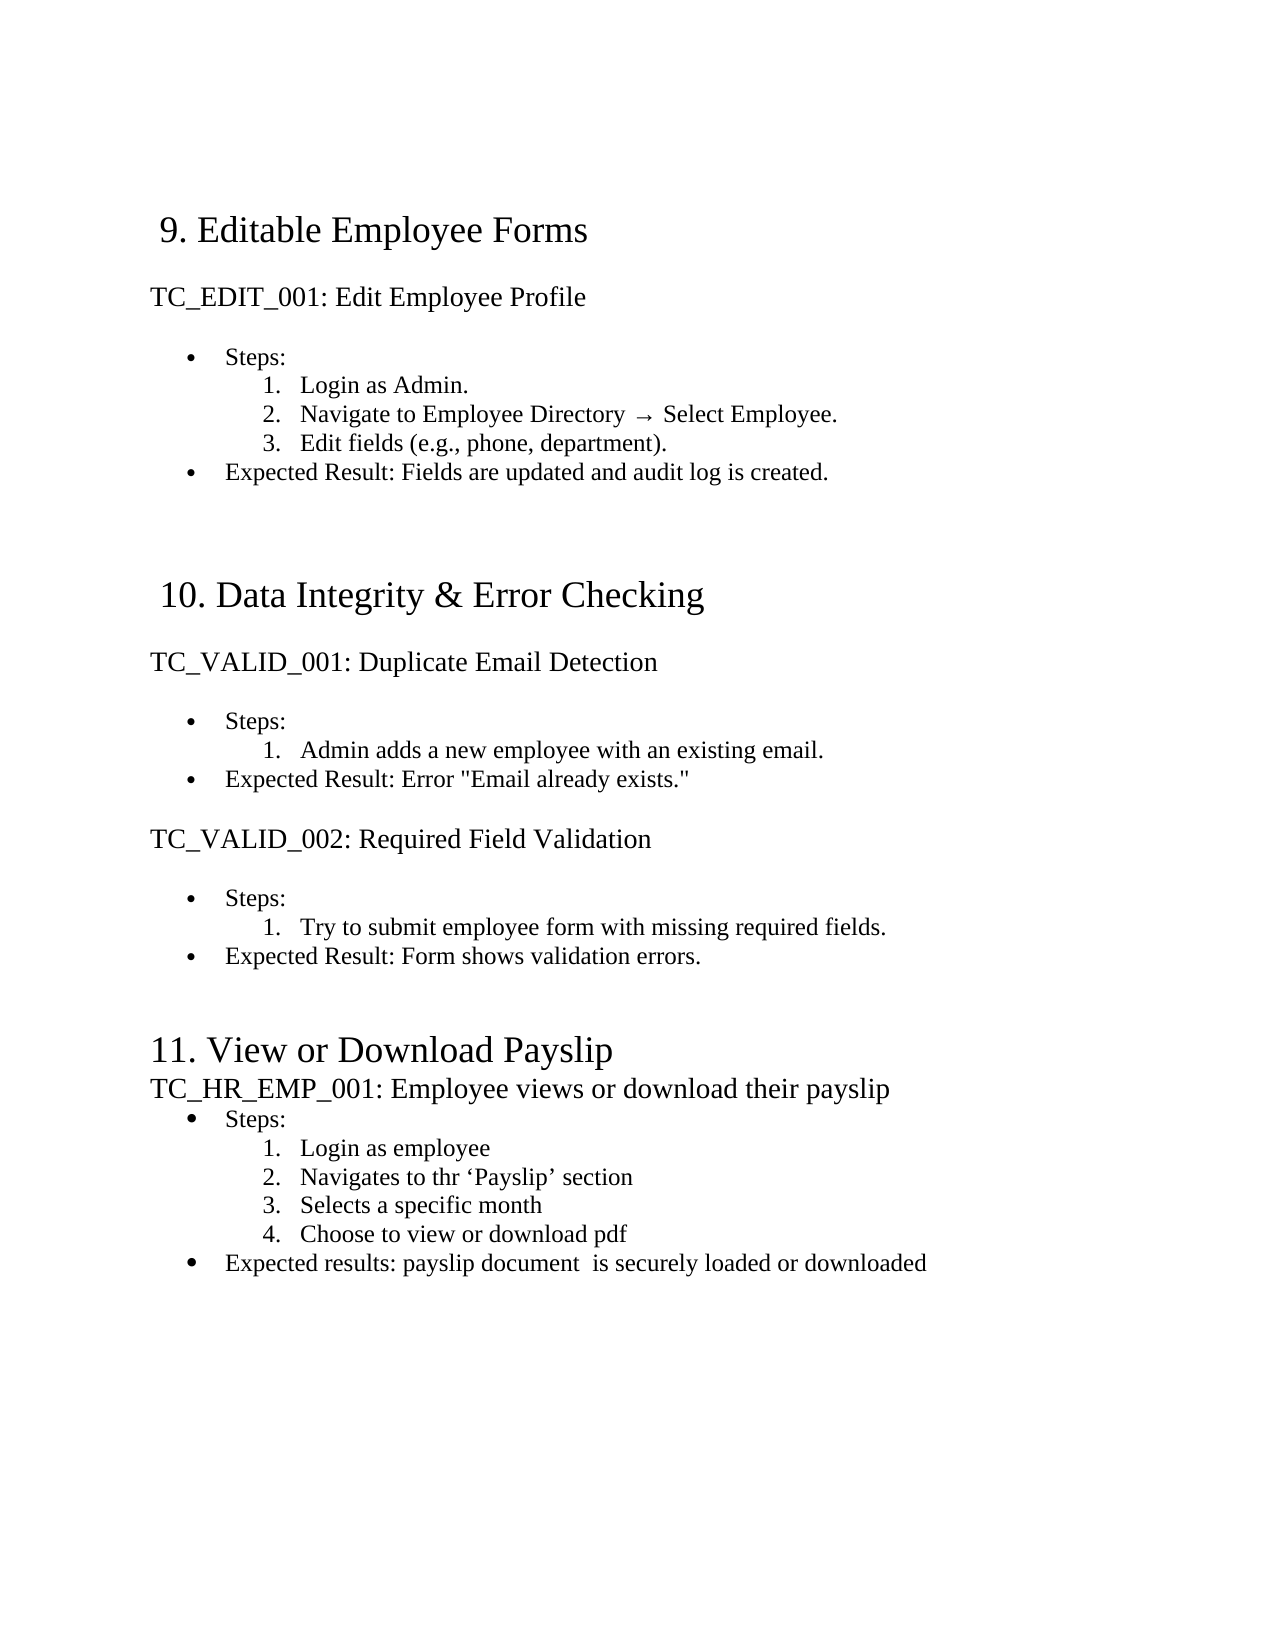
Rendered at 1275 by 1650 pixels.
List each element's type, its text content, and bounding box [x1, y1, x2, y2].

text 10. Data Integrity & Error Checking [150, 573, 1125, 616]
list Expected Result: Form shows validation errors. [187, 941, 1125, 970]
text TC_HR_EMP_001: Employee views or download their payslip [150, 1071, 1125, 1104]
list Steps: [187, 1104, 1125, 1133]
list Expected results: payslip document is securely loaded or downloaded [187, 1248, 1125, 1277]
list Navigates to thr ‘Payslip’ section [262, 1162, 1125, 1191]
list Steps: [187, 883, 1125, 912]
text TC_VALID_001: Duplicate Email Detection [150, 645, 1125, 677]
list Selects a specific month [262, 1191, 1125, 1219]
list Expected Result: Fields are updated and audit log is created. [187, 457, 1125, 486]
list Login as Admin. [262, 371, 1125, 399]
list Steps: [187, 706, 1125, 735]
text 9. Editable Employee Forms [150, 208, 1125, 251]
text 11. View or Download Payslip [150, 1028, 1125, 1071]
text TC_VALID_002: Required Field Validation [150, 822, 1125, 854]
list Edit fields (e.g., phone, department). [262, 428, 1125, 457]
list Try to submit employee form with missing required fields. [262, 912, 1125, 941]
list Expected Result: Error "Email already exists." [187, 764, 1125, 793]
list Choose to view or download pdf [262, 1219, 1125, 1248]
text TC_EDIT_001: Edit Employee Profile [150, 280, 1125, 313]
list Navigate to Employee Directory → Select Employee. [262, 399, 1125, 428]
list Login as employee [262, 1133, 1125, 1162]
list Admin adds a new employee with an existing email. [262, 735, 1125, 764]
list Steps: [187, 342, 1125, 371]
